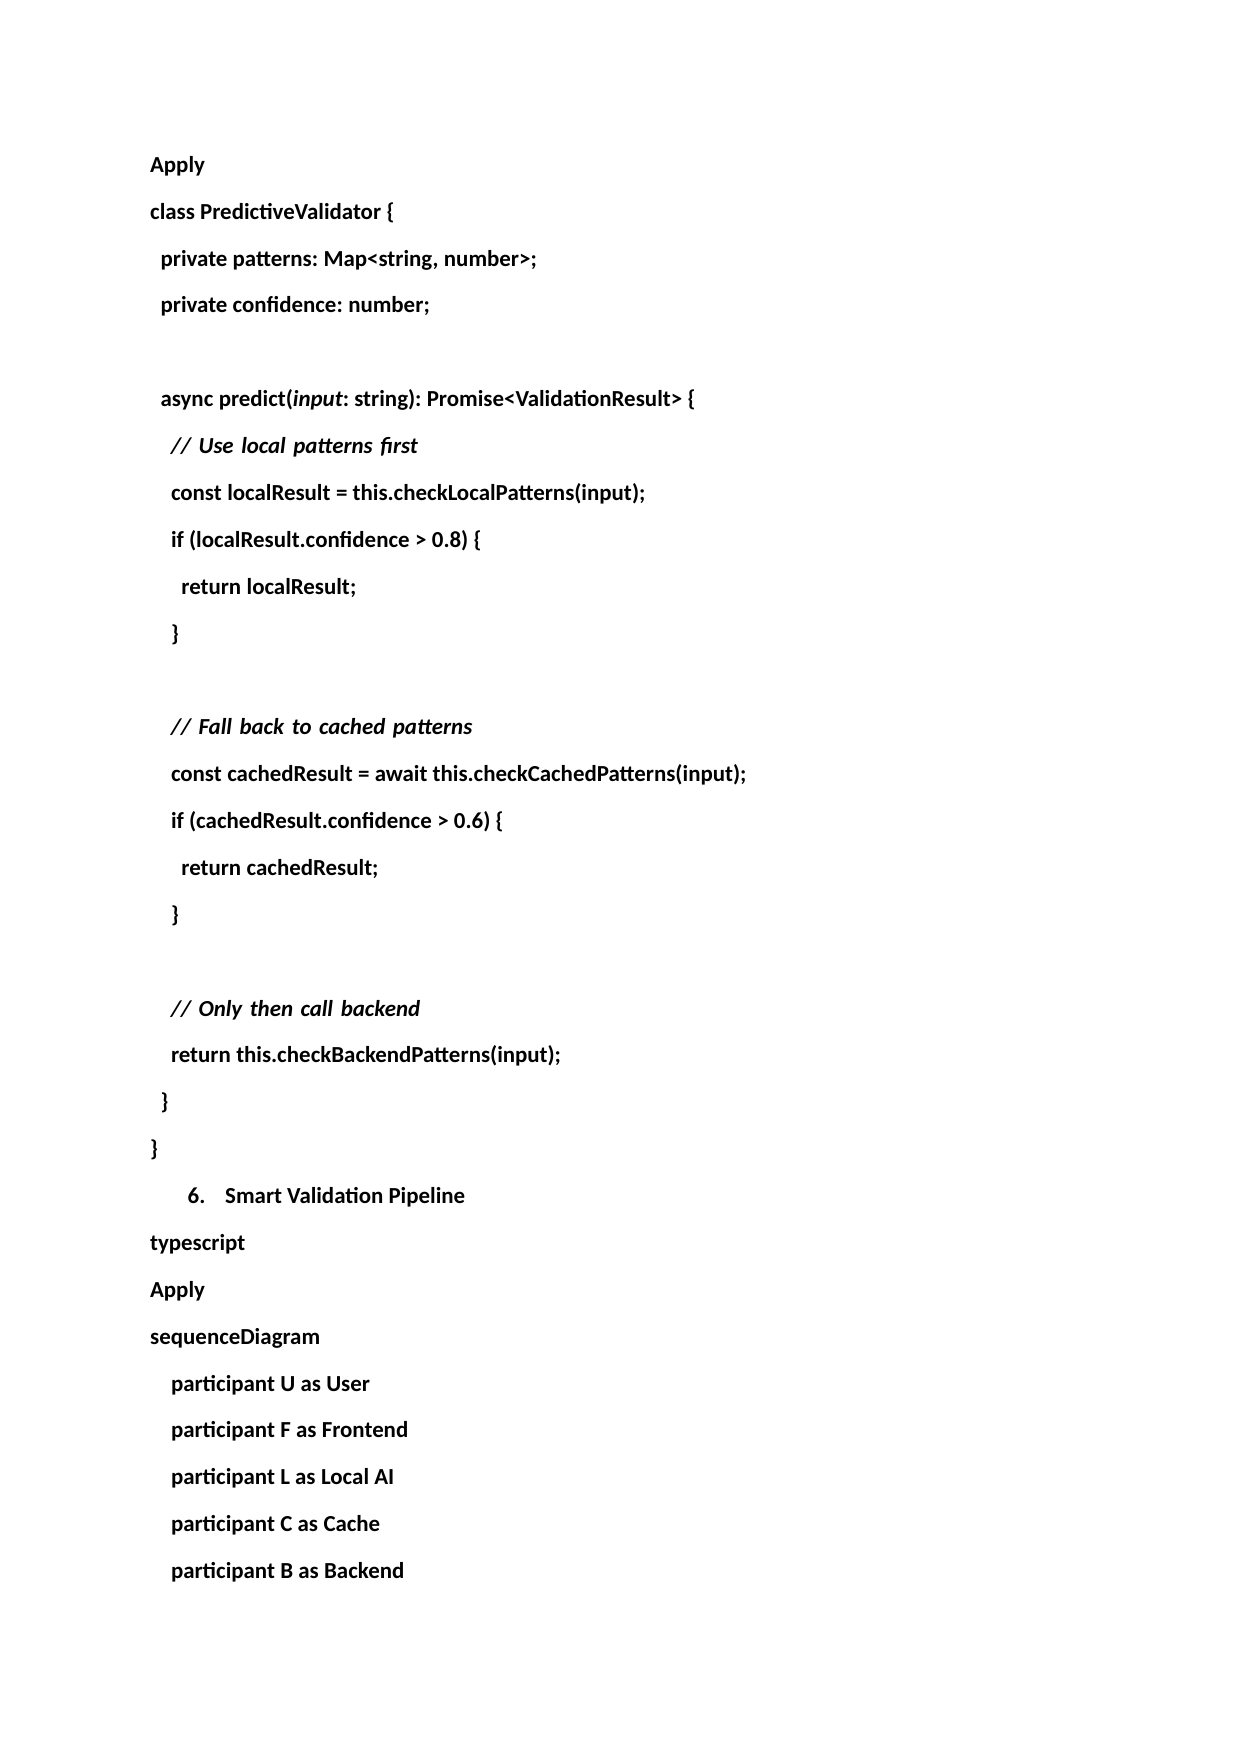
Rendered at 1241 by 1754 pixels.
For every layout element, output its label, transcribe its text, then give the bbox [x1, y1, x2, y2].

text // Only then call backend [150, 994, 1090, 1022]
text } [150, 619, 1090, 647]
text participant B as Backend [150, 1556, 1090, 1584]
list Smart Validation Pipeline [187, 1181, 1090, 1209]
text private confidence: number; [150, 291, 1090, 319]
text class PredictiveValidator { [150, 197, 1090, 225]
text participant L as Local AI [150, 1462, 1090, 1491]
text Apply [150, 150, 1090, 178]
text } [150, 900, 1090, 928]
text const localResult = this.checkLocalPatterns(input); [150, 478, 1090, 506]
text return this.checkBackendPatterns(input); [150, 1041, 1090, 1069]
text sequenceDiagram [150, 1322, 1090, 1350]
text Apply [150, 1275, 1090, 1303]
text typescript [150, 1228, 1090, 1256]
text participant F as Frontend [150, 1416, 1090, 1444]
text // Fall back to cached patterns [150, 712, 1090, 741]
text participant C as Cache [150, 1509, 1090, 1537]
text private patterns: Map<string, number>; [150, 244, 1090, 272]
text async predict(input: string): Promise<ValidationResult> { [150, 384, 1090, 412]
text participant U as User [150, 1369, 1090, 1397]
text if (localResult.confidence > 0.8) { [150, 525, 1090, 553]
text } [150, 1087, 1090, 1116]
text } [150, 1134, 1090, 1162]
text if (cachedResult.confidence > 0.6) { [150, 806, 1090, 834]
text const cachedResult = await this.checkCachedPatterns(input); [150, 759, 1090, 787]
text return localResult; [150, 572, 1090, 600]
text return cachedResult; [150, 853, 1090, 881]
text // Use local patterns first [150, 431, 1090, 459]
